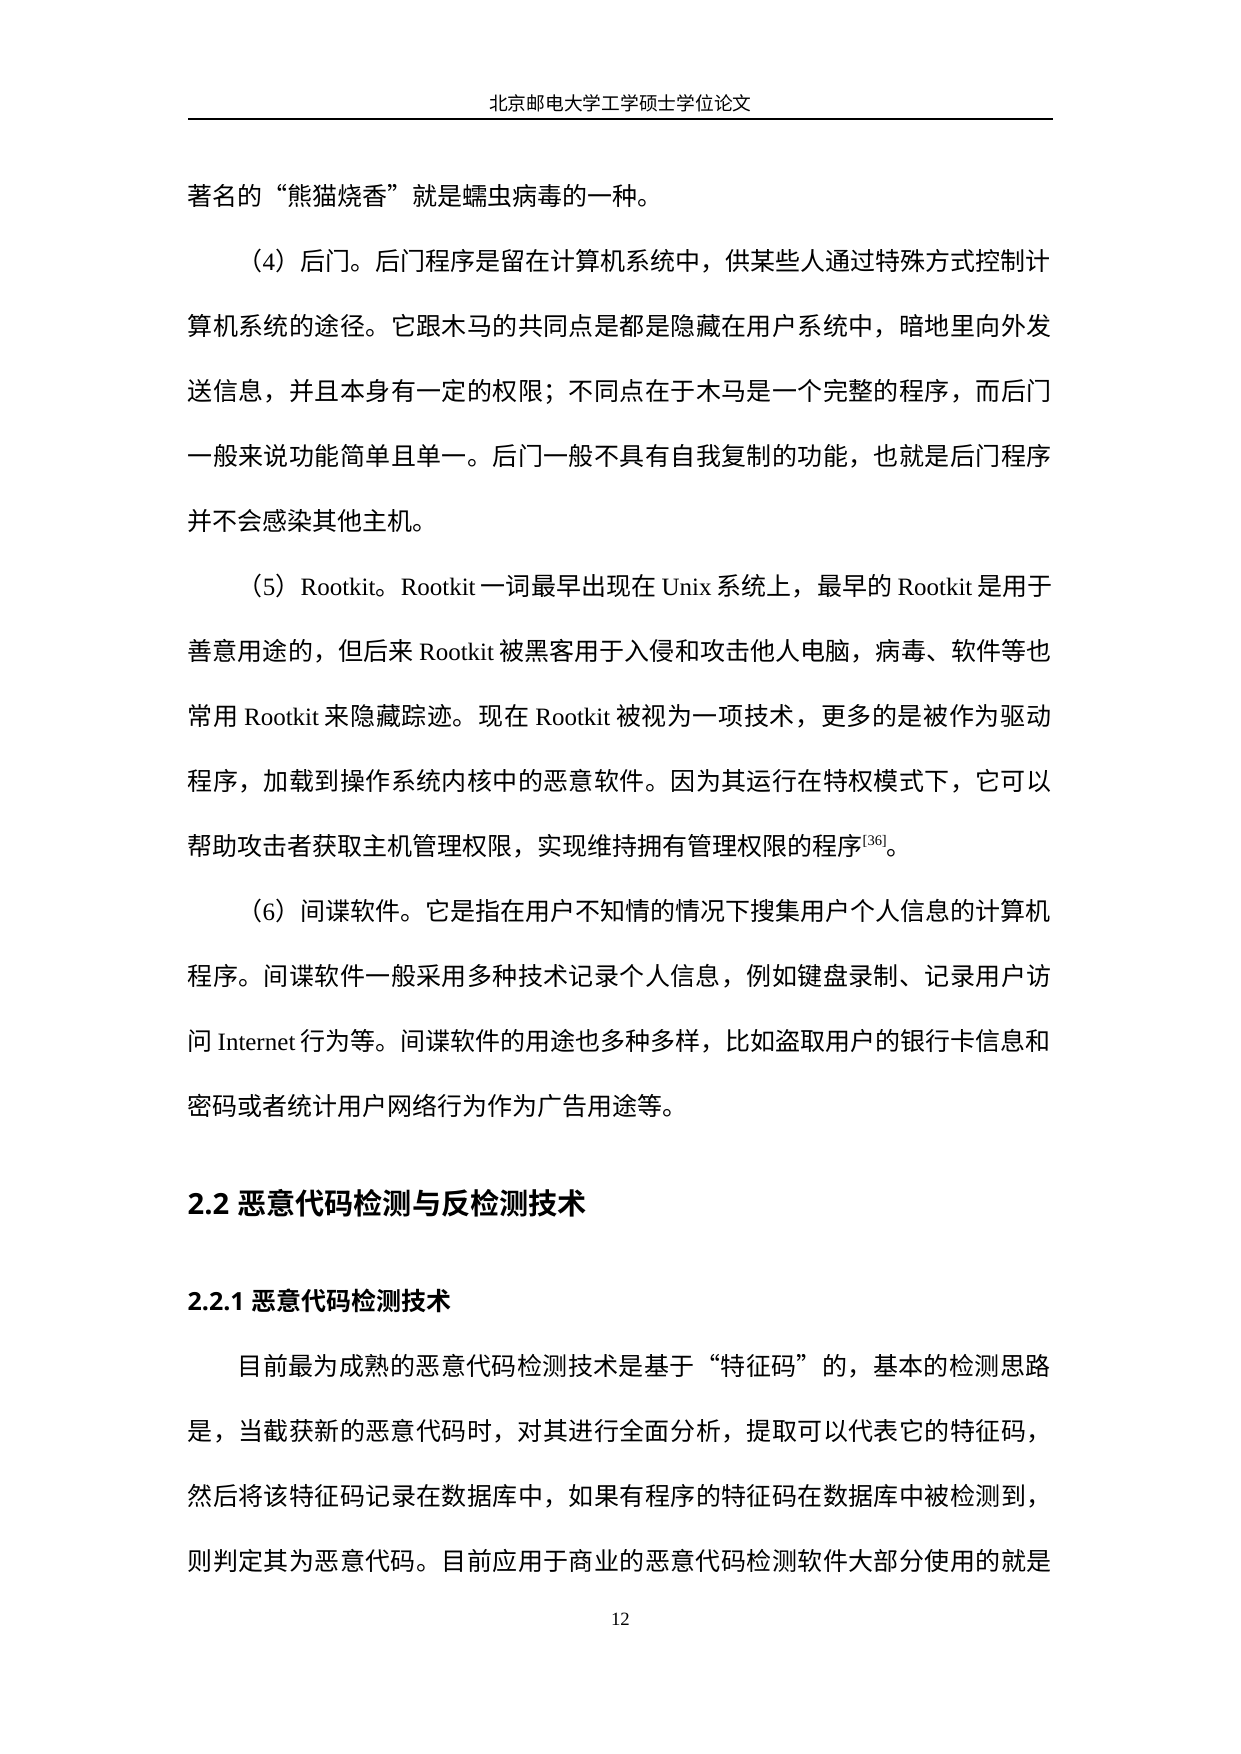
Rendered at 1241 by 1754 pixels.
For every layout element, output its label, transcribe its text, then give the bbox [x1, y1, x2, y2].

text （4）后门。后门程序是留在计算机系统中，供某些人通过特殊方式控制计算机系统的途径。它跟木马的共同点是都是隐藏在用户系统中，暗地里向外发送信息，并且本身有一定的权限；不同点在于木马是一个完整的程序，而后门一般来说功能简单且单一。后门一般不具有自我复制的功能，也就是后门程序并不会感染其他主机。 [187, 227, 1053, 552]
text （5）Rootkit。Rootkit一词最早出现在Unix系统上，最早的Rootkit是用于善意用途的，但后来Rootkit被黑客用于入侵和攻击他人电脑，病毒、软件等也常用Rootkit来隐藏踪迹。现在Rootkit被视为一项技术，更多的是被作为驱动程序，加载到操作系统内核中的恶意软件。因为其运行在特权模式下，它可以帮助攻击者获取主机管理权限，实现维持拥有管理权限的程序[36]。 [187, 552, 1053, 877]
text （6）间谍软件。它是指在用户不知情的情况下搜集用户个人信息的计算机程序。间谍软件一般采用多种技术记录个人信息，例如键盘录制、记录用户访问Internet行为等。间谍软件的用途也多种多样，比如盗取用户的银行卡信息和密码或者统计用户网络行为作为广告用途等。 [187, 877, 1053, 1137]
text 2.2 恶意代码检测与反检测技术 [187, 1169, 1053, 1234]
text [187, 1332, 1053, 1592]
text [187, 162, 1053, 227]
text 2.2.1 恶意代码检测技术 [187, 1267, 1053, 1332]
